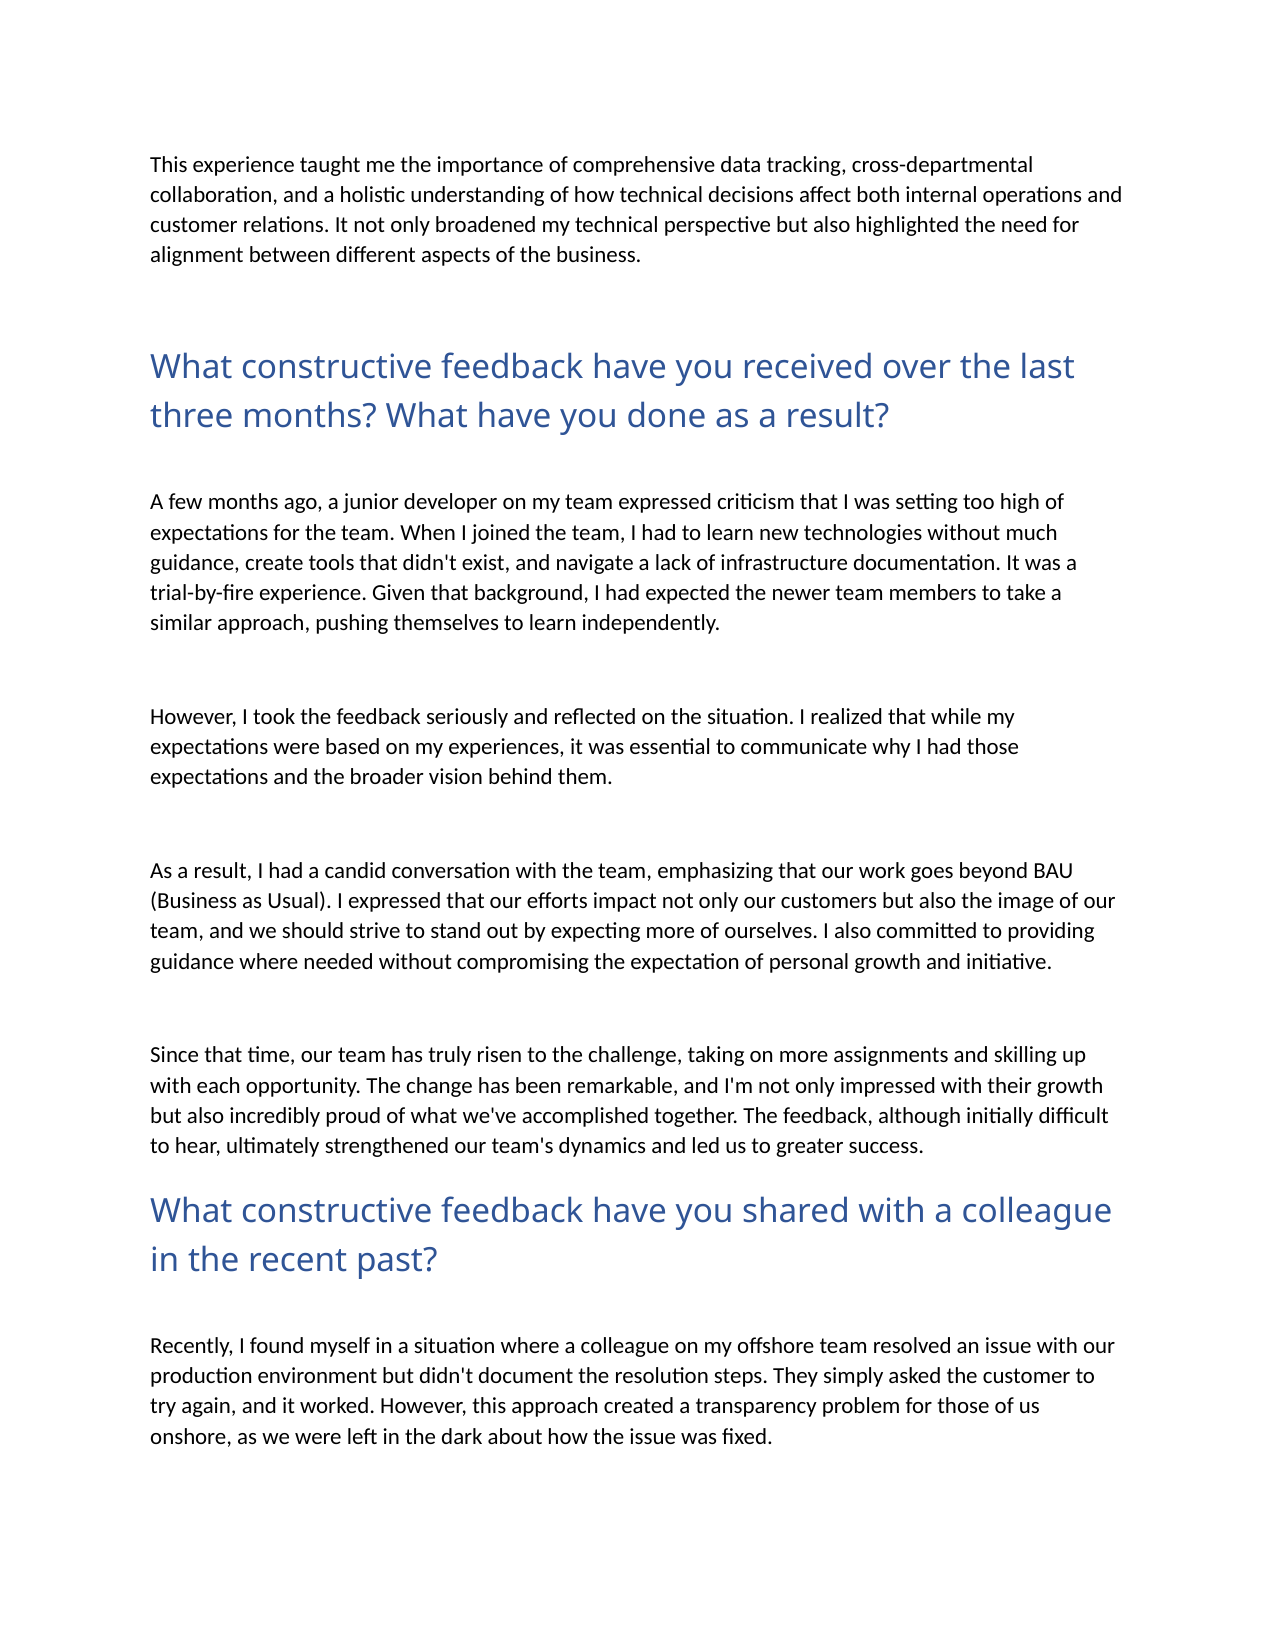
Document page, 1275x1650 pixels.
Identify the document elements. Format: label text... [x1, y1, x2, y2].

text This experience taught me the importance of comprehensive data tracking, cross-departmental collaboration, and a holistic understanding of how technical decisions affect both internal operations and customer relations. It not only broadened my technical perspective but also highlighted the need for alignment between different aspects of the business. [150, 150, 1125, 269]
text Recently, I found myself in a situation where a colleague on my offshore team resolved an issue with our production environment but didn't document the resolution steps. They simply asked the customer to try again, and it worked. However, this approach created a transparency problem for those of us onshore, as we were left in the dark about how the issue was fixed. [150, 1331, 1125, 1450]
text Since that time, our team has truly risen to the challenge, taking on more assignments and skilling up with each opportunity. The change has been remarkable, and I'm not only impressed with their growth but also incredibly proud of what we've accomplished together. The feedback, although initially difficult to hear, ultimately strengthened our team's dynamics and led us to greater success. [150, 1041, 1125, 1159]
text As a result, I had a candid conversation with the team, emphasizing that our work goes beyond BAU (Business as Usual). I expressed that our efforts impact not only our customers but also the image of our team, and we should strive to stand out by expecting more of ourselves. I also committed to providing guidance where needed without compromising the expectation of personal growth and initiative. [150, 856, 1125, 975]
text However, I took the feedback seriously and reflected on the situation. I realized that while my expectations were based on my experiences, it was essential to communicate why I had those expectations and the broader vision behind them. [150, 702, 1125, 791]
text A few months ago, a junior developer on my team expressed criticism that I was setting too high of expectations for the team. When I joined the team, I had to learn new technologies without much guidance, create tools that didn't exist, and navigate a lack of infrastructure documentation. It was a trial-by-fire experience. Given that background, I had expected the newer team members to take a similar approach, pushing themselves to learn independently. [150, 487, 1125, 636]
subtitle What constructive feedback have you received over the last three months? What have you done as a result? [150, 343, 1125, 437]
subtitle What constructive feedback have you shared with a colleague in the recent past? [150, 1186, 1125, 1281]
